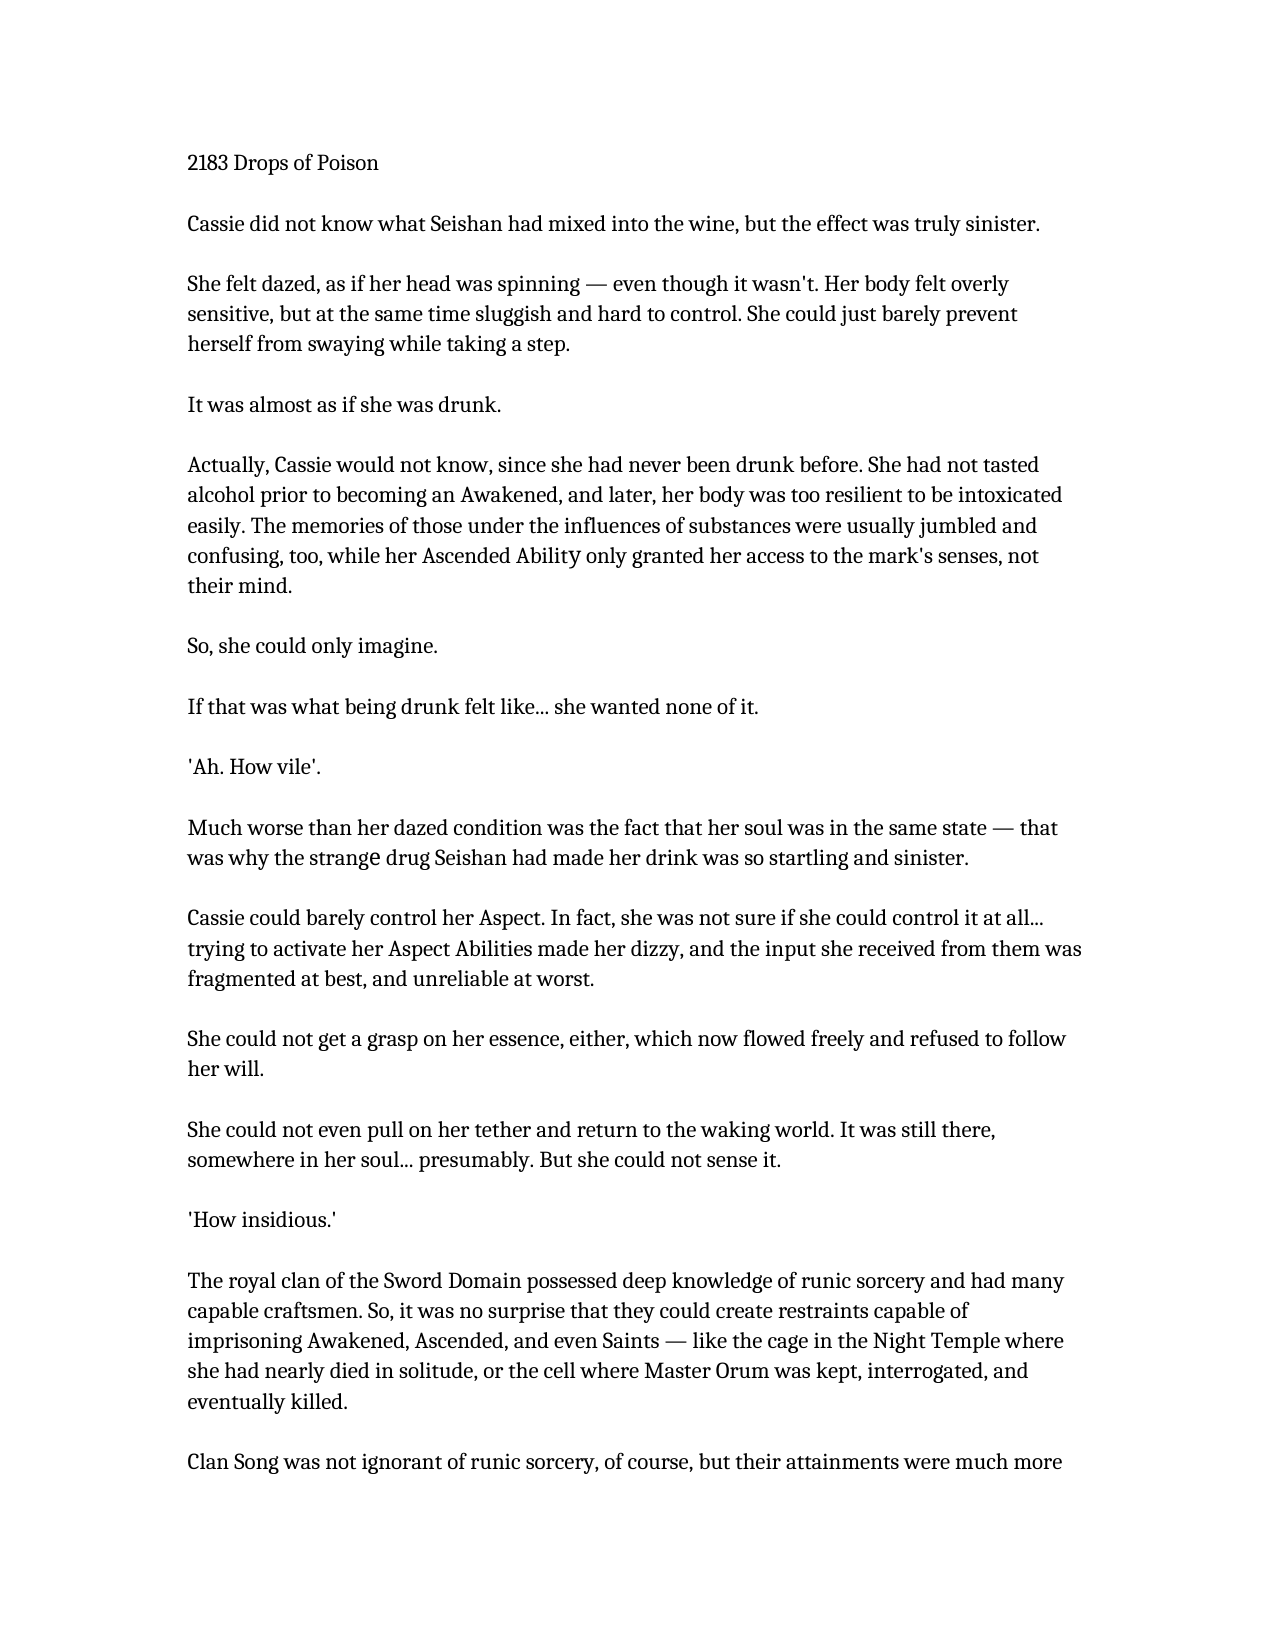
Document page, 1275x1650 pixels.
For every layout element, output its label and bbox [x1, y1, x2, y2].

text [187, 150, 1087, 1475]
